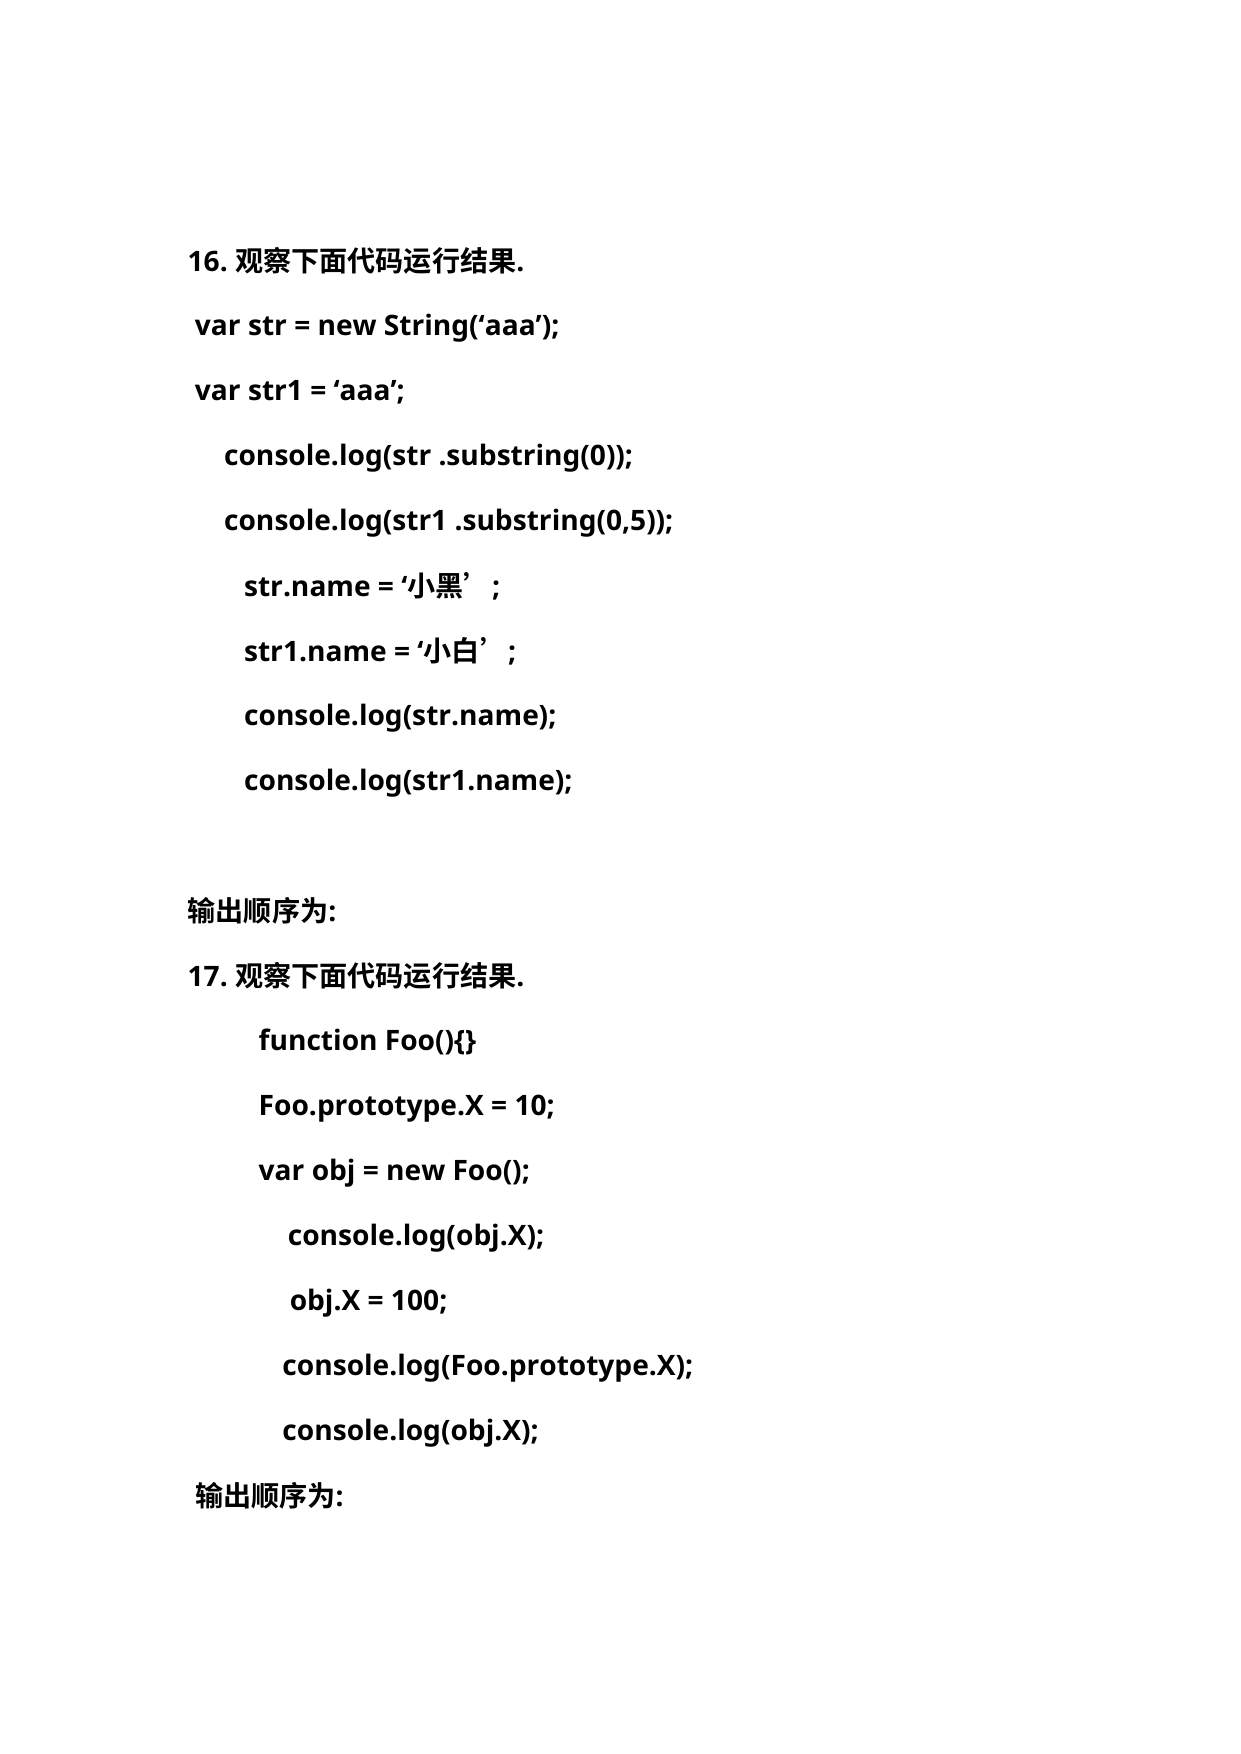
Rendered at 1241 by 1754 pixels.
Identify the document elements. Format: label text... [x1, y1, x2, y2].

list console.log(str1 .substring(0,5)); [187, 487, 1053, 552]
list console.log(Foo.prototype.X); [187, 1332, 1053, 1397]
list var str = new String(‘aaa’); [187, 292, 1053, 357]
list var obj = new Foo(); [187, 1137, 1053, 1202]
list obj.X = 100; [187, 1267, 1053, 1332]
list console.log(str .substring(0)); [187, 422, 1053, 487]
list str1.name = ‘小白’; [187, 617, 1053, 682]
list console.log(obj.X); [187, 1397, 1053, 1462]
list str.name = ‘小黑’; [187, 552, 1053, 617]
list console.log(obj.X); [187, 1202, 1053, 1267]
list console.log(str1.name); [187, 747, 1053, 812]
list console.log(str.name); [187, 682, 1053, 747]
text 输出顺序为: [187, 877, 1053, 942]
list 观察下面代码运行结果. [187, 942, 1053, 1007]
list Foo.prototype.X = 10; [187, 1072, 1053, 1137]
list var str1 = ‘aaa’; [187, 357, 1053, 422]
list function Foo(){} [187, 1007, 1053, 1072]
text 输出顺序为: [187, 1462, 1053, 1527]
list 观察下面代码运行结果. [187, 227, 1053, 292]
